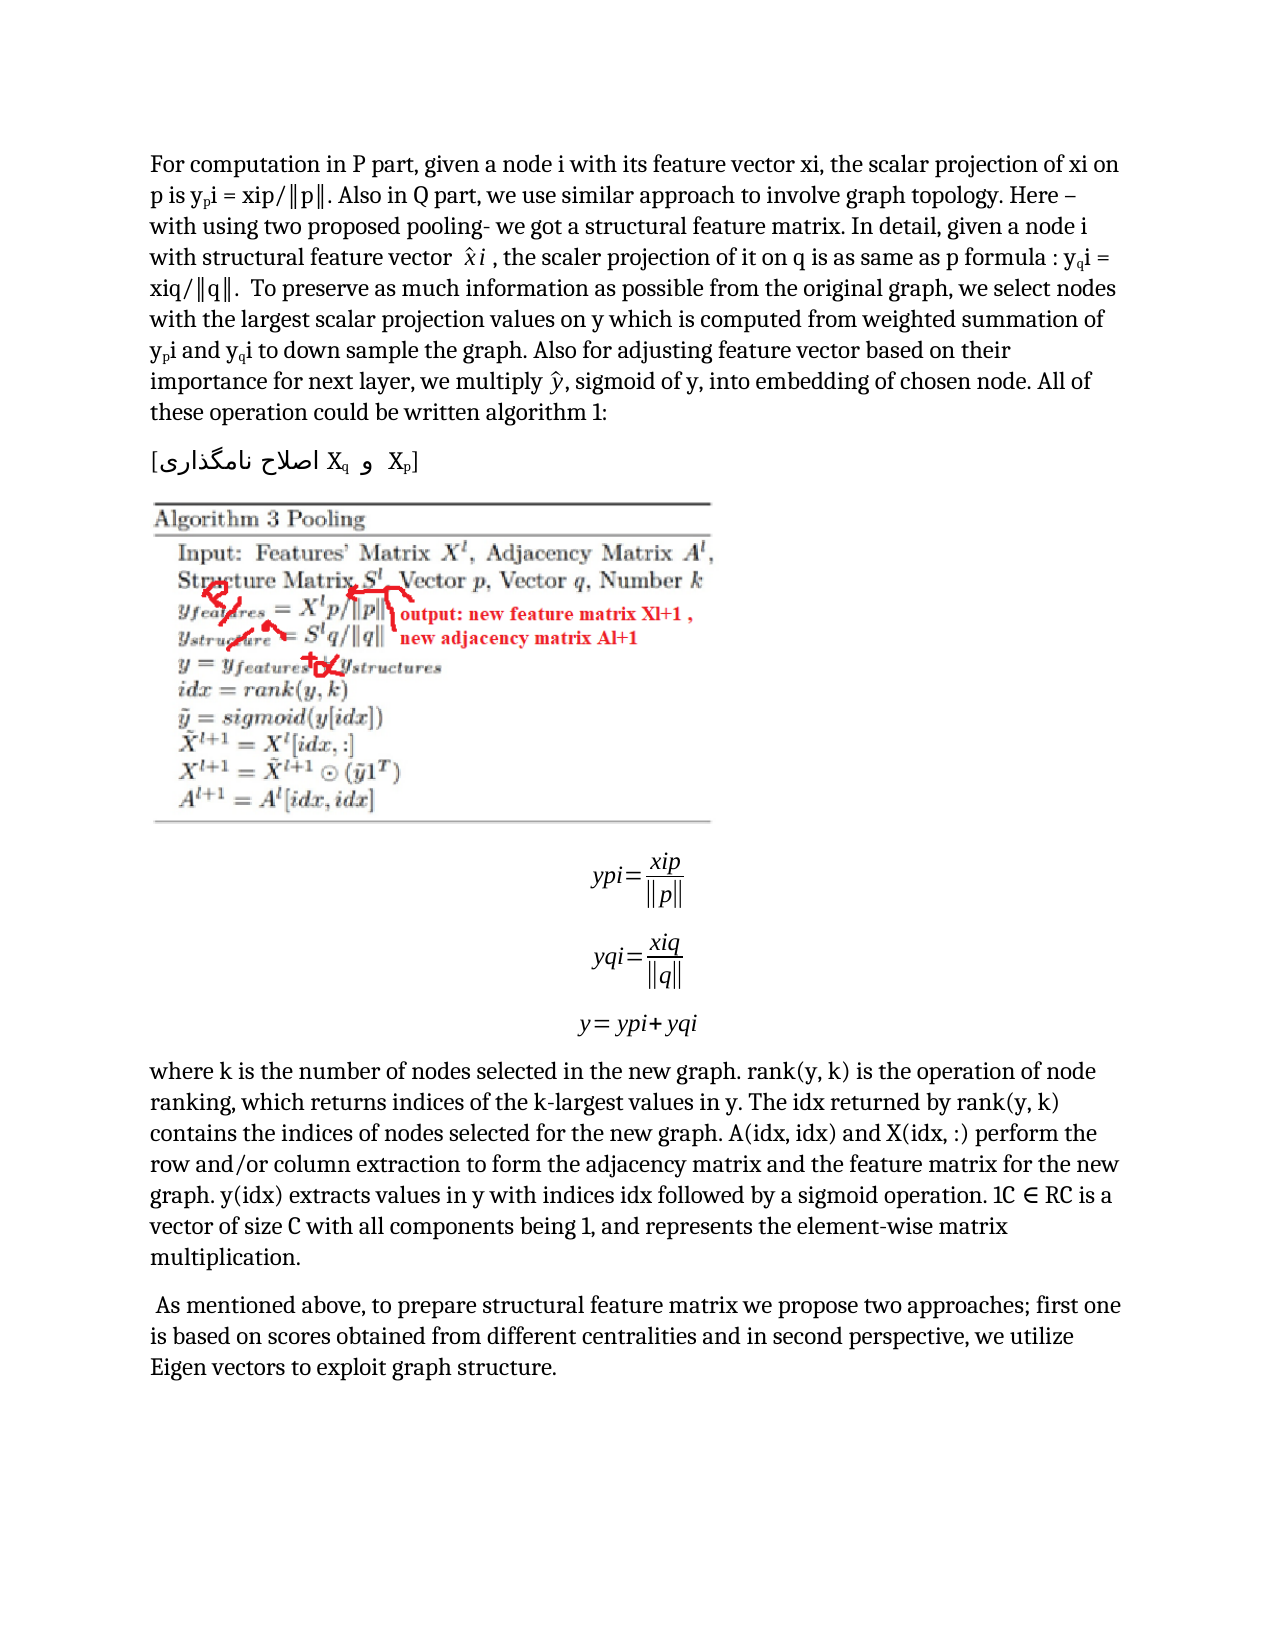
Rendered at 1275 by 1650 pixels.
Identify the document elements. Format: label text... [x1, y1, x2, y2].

picture [150, 494, 724, 829]
text As mentioned above, to prepare structural feature matrix we propose two approaches; first one is based on scores obtained from different centralities and in second perspective, we utilize Eigen vectors to exploit graph structure. [150, 1291, 1125, 1382]
text For computation in P part, given a node i with its feature vector xi, the scalar projection of xi on p is ypi = xip/‖p‖. Also in Q part, we use similar approach to involve graph topology. Here – with using two proposed pooling- we got a structural feature matrix. In detail, given a node i with structural feature vector , the scaler projection of it on q is as same as p formula : yqi = xiq/‖q‖. To preserve as much information as possible from the original graph, we select nodes with the largest scalar projection values on y which is computed from weighted summation of ypi and yqi to down sample the graph. Also for adjusting feature vector based on their importance for next layer, we multiply , sigmoid of y, into embedding of chosen node. All of these operation could be written algorithm 1: [150, 150, 1125, 427]
text [اصلاح نامگذاری Xq و Xp] [150, 446, 1125, 476]
text where k is the number of nodes selected in the new graph. rank(y, k) is the operation of node ranking, which returns indices of the k-largest values in y. The idx returned by rank(y, k) contains the indices of nodes selected for the new graph. A(idx, idx) and X(idx, :) perform the row and/or column extraction to form the adjacency matrix and the feature matrix for the new graph. y(idx) extracts values in y with indices idx followed by a sigmoid operation. 1C ∈ RC is a vector of size C with all components being 1, and represents the element-wise matrix multiplication. [150, 1057, 1125, 1272]
